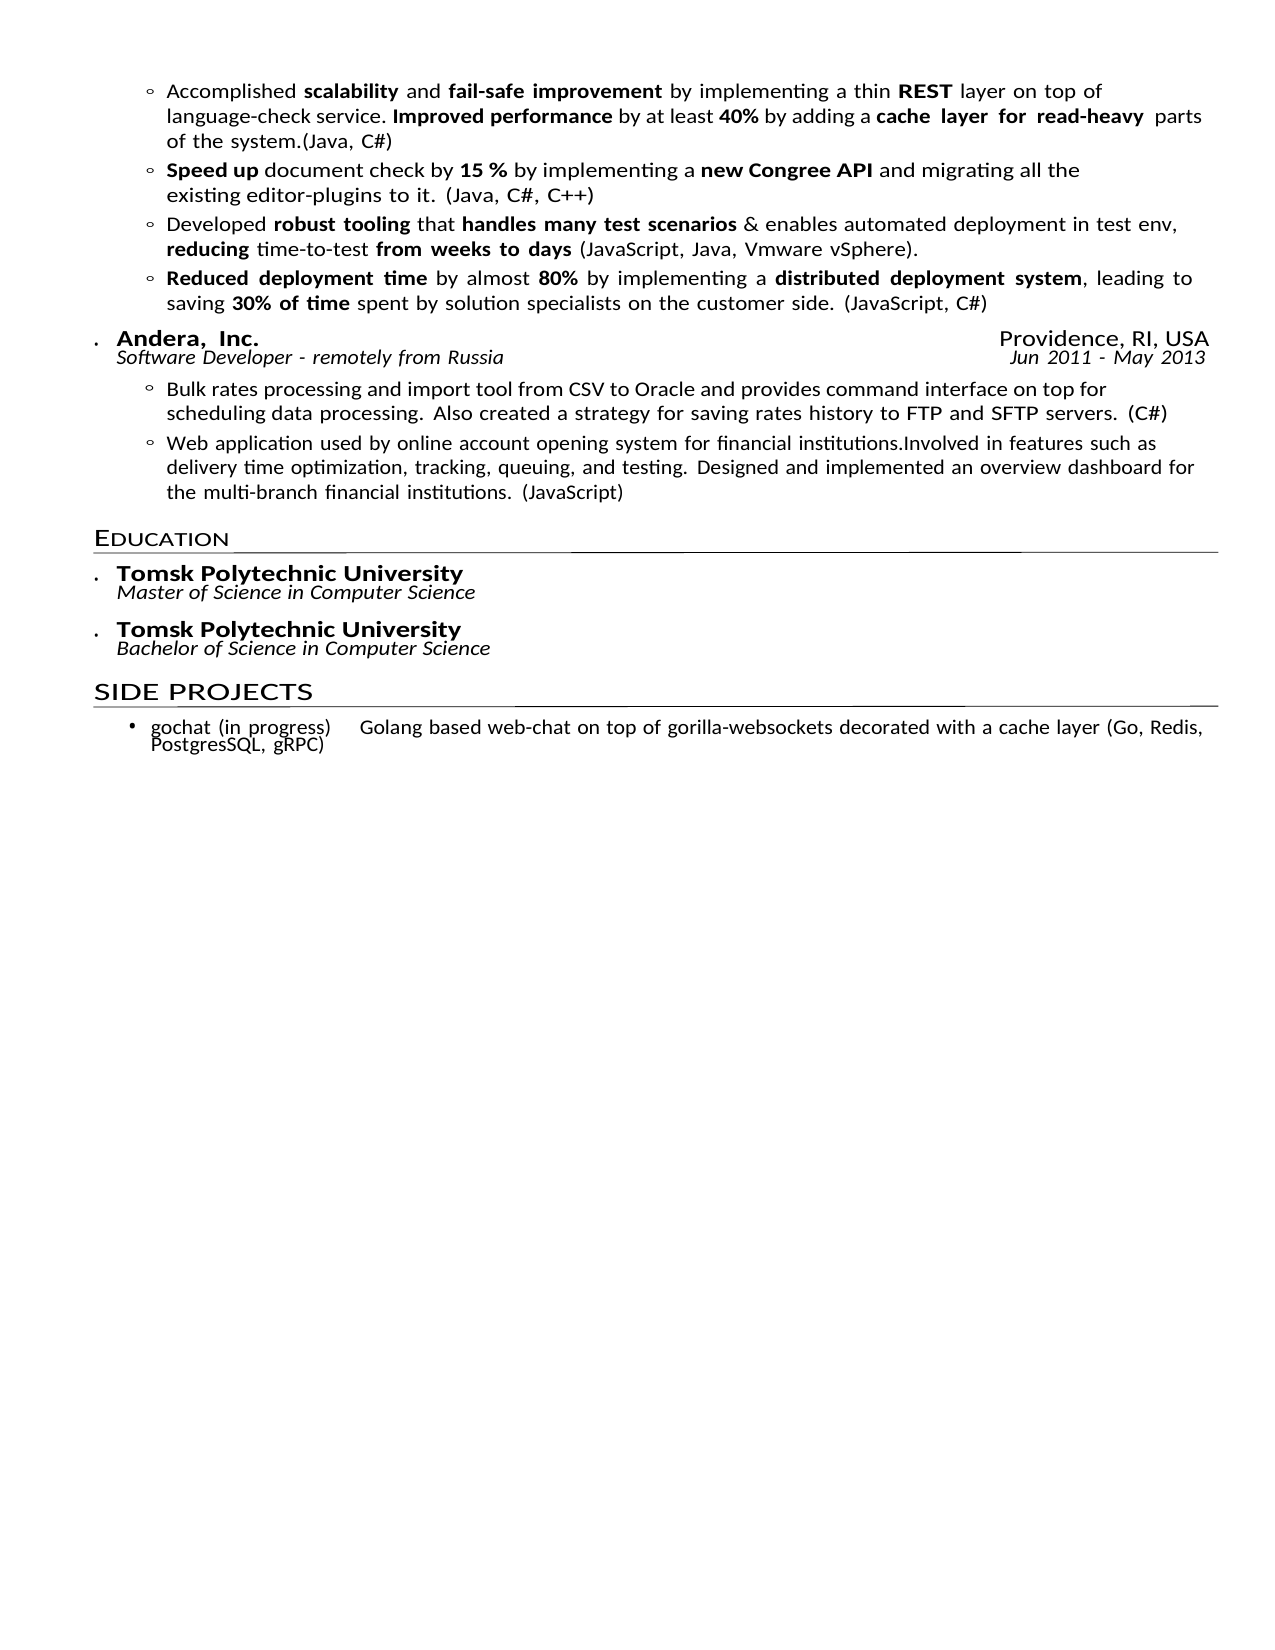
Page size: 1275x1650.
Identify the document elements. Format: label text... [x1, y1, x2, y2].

text Developed robust tooling that handles many test scenarios & enables automated deployment in test env, [166, 211, 1231, 236]
text Bachelor of Science in Computer Science [116, 642, 1231, 659]
text language-check service. Improved performance by at least 40% by adding a cache layer for read-heavy parts of the system.(Java, C#) [166, 103, 1217, 153]
list gochat (in progress) Golang based web-chat on top of gorilla-websockets decorated with a cache layer (Go, Redis, PostgresSQL, gRPC) [128, 718, 1204, 756]
text Software Developer - remotely from Russia Jun 2011 - May 2013 [116, 351, 1231, 368]
text Reduced deployment time by almost 80% by implementing a distributed deployment system, leading to saving 30% of time spent by solution specialists on the customer side. (JavaScript, C#) [166, 265, 1231, 315]
text reducing time-to-test from weeks to days (JavaScript, Java, Vmware vSphere). [166, 236, 1231, 261]
subtitle SIDE PROJECTS [94, 676, 1231, 707]
subtitle Tomsk Polytechnic University [94, 565, 1231, 586]
text Master of Science in Computer Science [116, 586, 1231, 603]
text Web application used by online account opening system for financial institutions.Involved in features such as delivery time optimization, tracking, queuing, and testing. Designed and implemented an overview dashboard for the multi-branch financial institutions. (JavaScript) [166, 430, 1217, 505]
list Andera, Inc. Providence, RI, USA [94, 330, 1231, 351]
text Bulk rates processing and import tool from CSV to Oracle and provides command interface on top for scheduling data processing. Also created a strategy for saving rates history to FTP and SFTP servers. (C#) [166, 376, 1202, 426]
text Speed up document check by 15 % by implementing a new Congree API and migrating all the existing editor-plugins to it. (Java, C#, C++) [166, 157, 1149, 207]
subtitle Education [94, 522, 1231, 553]
text Accomplished scalability and fail-safe improvement by implementing a thin REST layer on top of [166, 78, 1231, 103]
subtitle Tomsk Polytechnic University [94, 621, 1231, 642]
